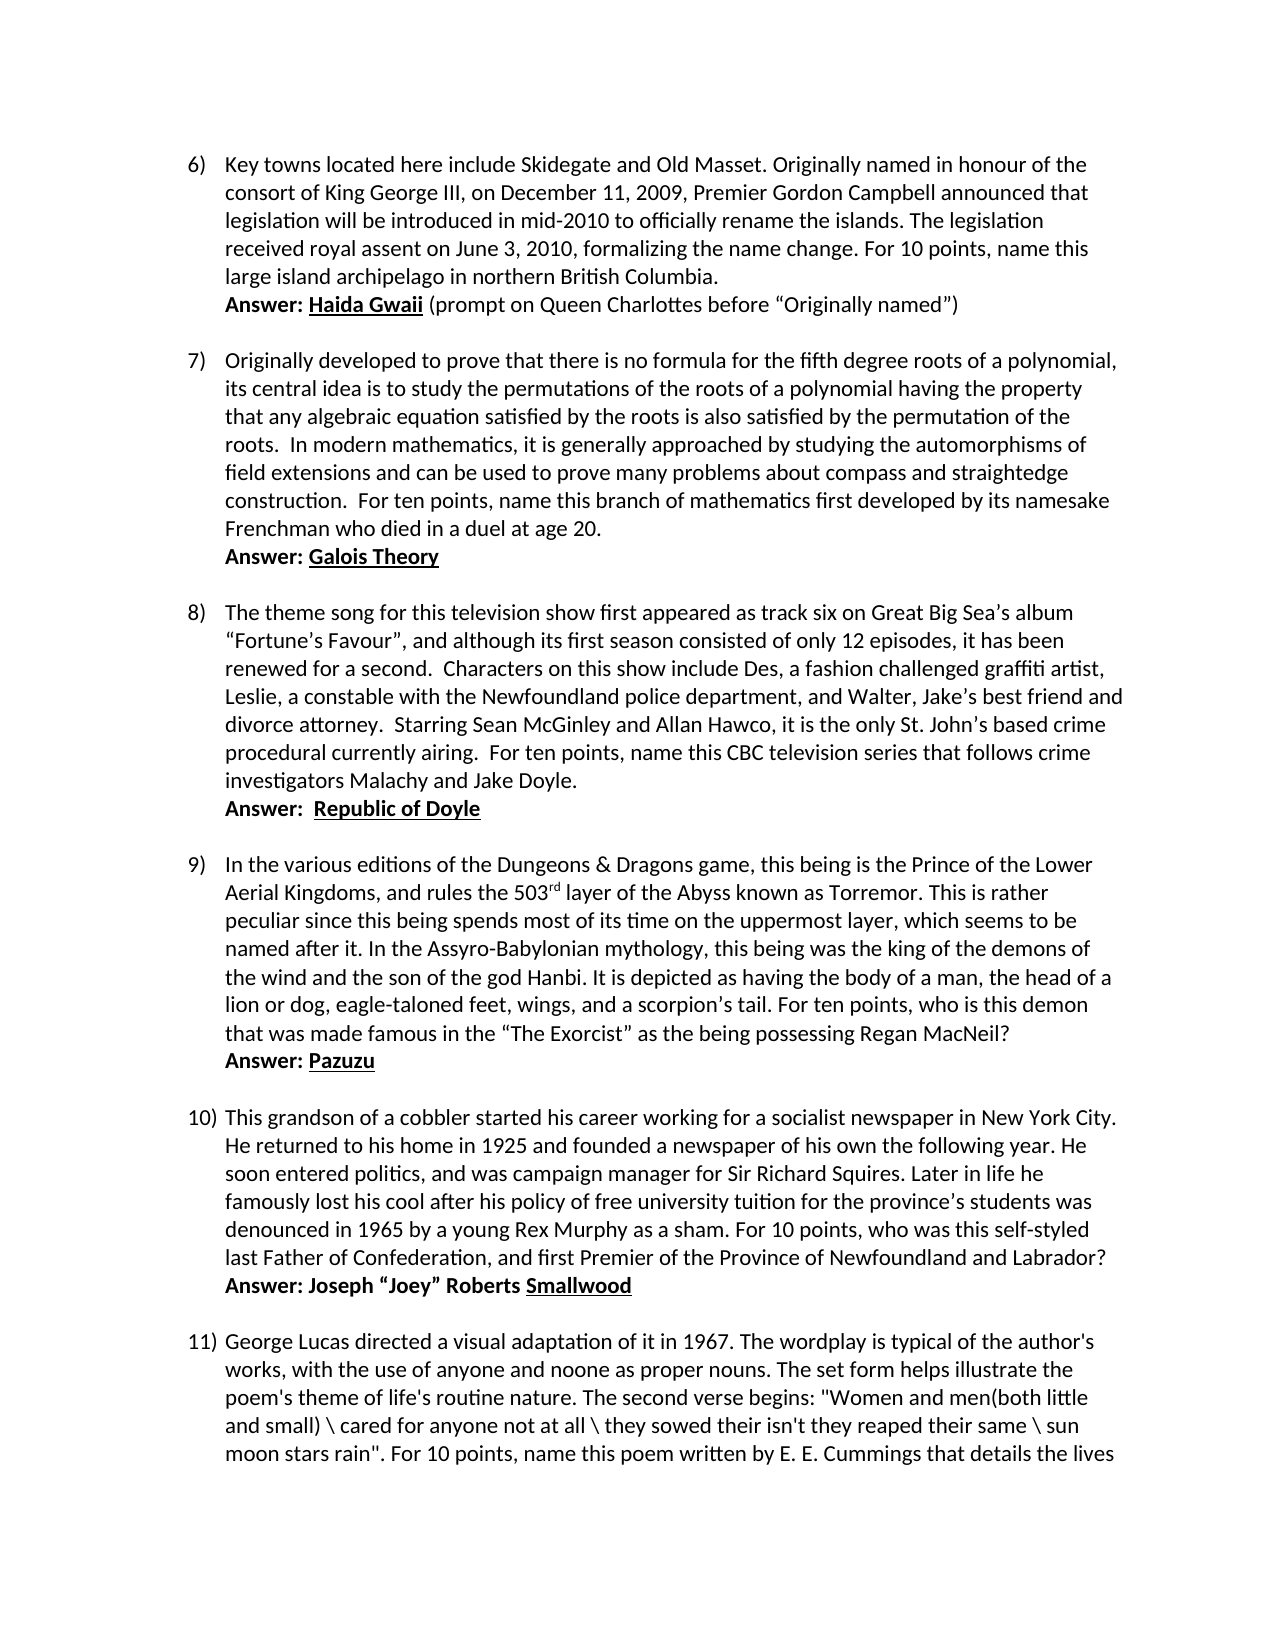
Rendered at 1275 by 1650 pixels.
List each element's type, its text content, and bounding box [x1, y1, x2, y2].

list The theme song for this television show first appeared as track six on Great Big Sea’s album “Fortune’s Favour”, and although its first season consisted of only 12 episodes, it has been renewed for a second. Characters on this show include Des, a fashion challenged graffiti artist, Leslie, a constable with the Newfoundland police department, and Walter, Jake’s best friend and divorce attorney. Starring Sean McGinley and Allan Hawco, it is the only St. John’s based crime procedural currently airing. For ten points, name this CBC television series that follows crime investigators Malachy and Jake Doyle. [187, 598, 1125, 794]
list In the various editions of the Dungeons & Dragons game, this being is the Prince of the Lower Aerial Kingdoms, and rules the 503rd layer of the Abyss known as Torremor. This is rather peculiar since this being spends most of its time on the uppermost layer, which seems to be named after it. In the Assyro-Babylonian mythology, this being was the king of the demons of the wind and the son of the god Hanbi. It is depicted as having the body of a man, the head of a lion or dog, eagle-taloned feet, wings, and a scorpion’s tail. For ten points, who is this demon that was made famous in the “The Exorcist” as the being possessing Regan MacNeil? Answer: Pazuzu [187, 851, 1125, 1075]
list Key towns located here include Skidegate and Old Masset. Originally named in honour of the consort of King George III, on December 11, 2009, Premier Gordon Campbell announced that legislation will be introduced in mid-2010 to officially rename the islands. The legislation received royal assent on June 3, 2010, formalizing the name change. For 10 points, name this large island archipelago in northern British Columbia. Answer: Haida Gwaii (prompt on Queen Charlottes before “Originally named”) [187, 150, 1125, 318]
list Answer: Republic of Doyle [225, 794, 1125, 822]
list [187, 1327, 1125, 1467]
list Originally developed to prove that there is no formula for the fifth degree roots of a polynomial, its central idea is to study the permutations of the roots of a polynomial having the property that any algebraic equation satisfied by the roots is also satisfied by the permutation of the roots. In modern mathematics, it is generally approached by studying the automorphisms of field extensions and can be used to prove many problems about compass and straightedge construction. For ten points, name this branch of mathematics first developed by its namesake Frenchman who died in a duel at age 20. [187, 346, 1125, 542]
list This grandson of a cobbler started his career working for a socialist newspaper in New York City. He returned to his home in 1925 and founded a newspaper of his own the following year. He soon entered politics, and was campaign manager for Sir Richard Squires. Later in life he famously lost his cool after his policy of free university tuition for the province’s students was denounced in 1965 by a young Rex Murphy as a sham. For 10 points, who was this self-styled last Father of Confederation, and first Premier of the Province of Newfoundland and Labrador? Answer: Joseph “Joey” Roberts Smallwood [187, 1103, 1125, 1299]
list Answer: Galois Theory [225, 542, 1125, 570]
